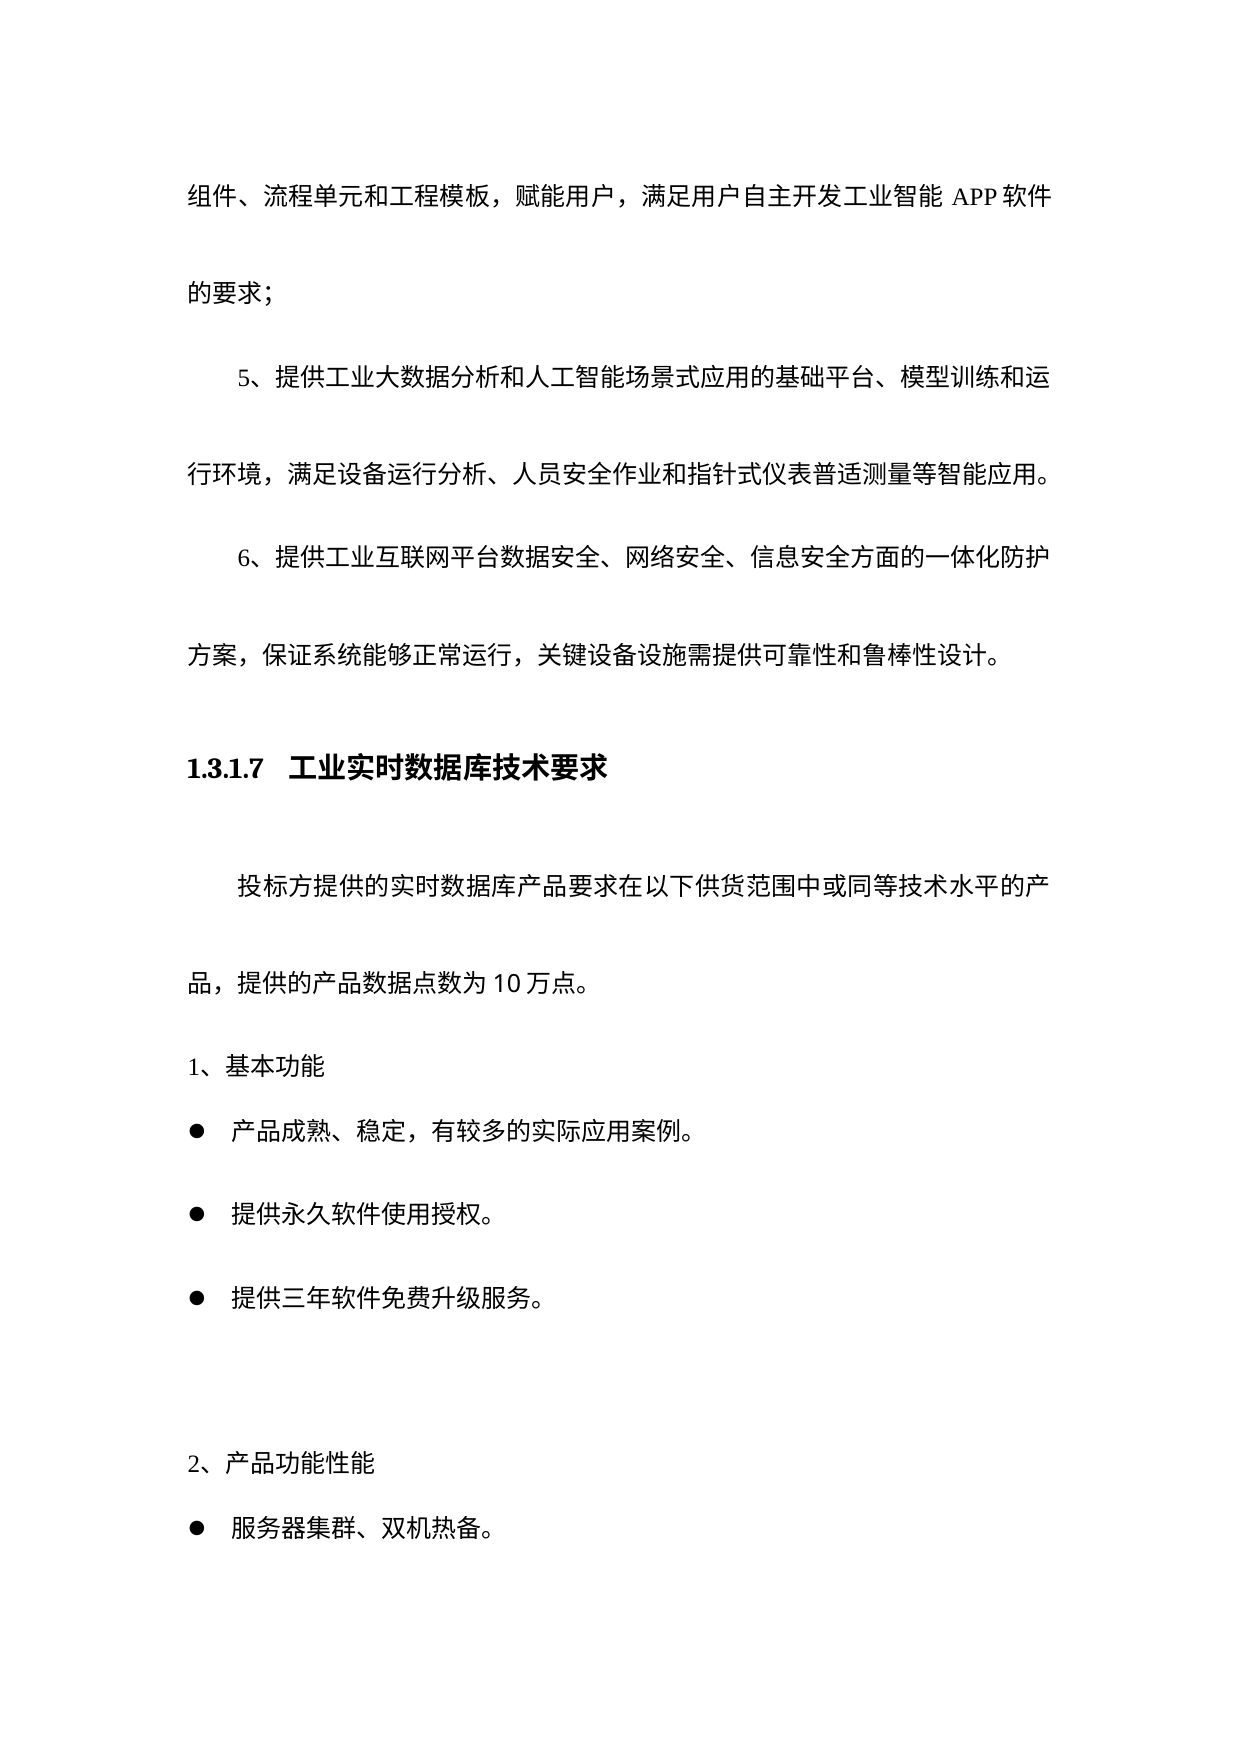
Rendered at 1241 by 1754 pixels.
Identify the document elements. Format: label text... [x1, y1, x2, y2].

subtitle 工业实时数据库技术要求 [187, 733, 1053, 798]
text 投标方提供的实时数据库产品要求在以下供货范围中或同等技术水平的产品，提供的产品数据点数为10万点。 [187, 852, 1053, 1014]
text 5、提供工业大数据分析和人工智能场景式应用的基础平台、模型训练和运行环境，满足设备运行分析、人员安全作业和指针式仪表普适测量等智能应用。 [187, 343, 1053, 505]
text 2、产品功能性能 [187, 1429, 1053, 1494]
list 服务器集群、双机热备。 [187, 1494, 1053, 1559]
list 提供永久软件使用授权。 [187, 1181, 1053, 1246]
text 6、提供工业互联网平台数据安全、网络安全、信息安全方面的一体化防护方案，保证系统能够正常运行，关键设备设施需提供可靠性和鲁棒性设计。 [187, 523, 1053, 686]
list 提供三年软件免费升级服务。 [187, 1264, 1053, 1329]
list 产品成熟、稳定，有较多的实际应用案例。 [187, 1097, 1053, 1162]
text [187, 162, 1053, 324]
text 1、基本功能 [187, 1032, 1053, 1097]
